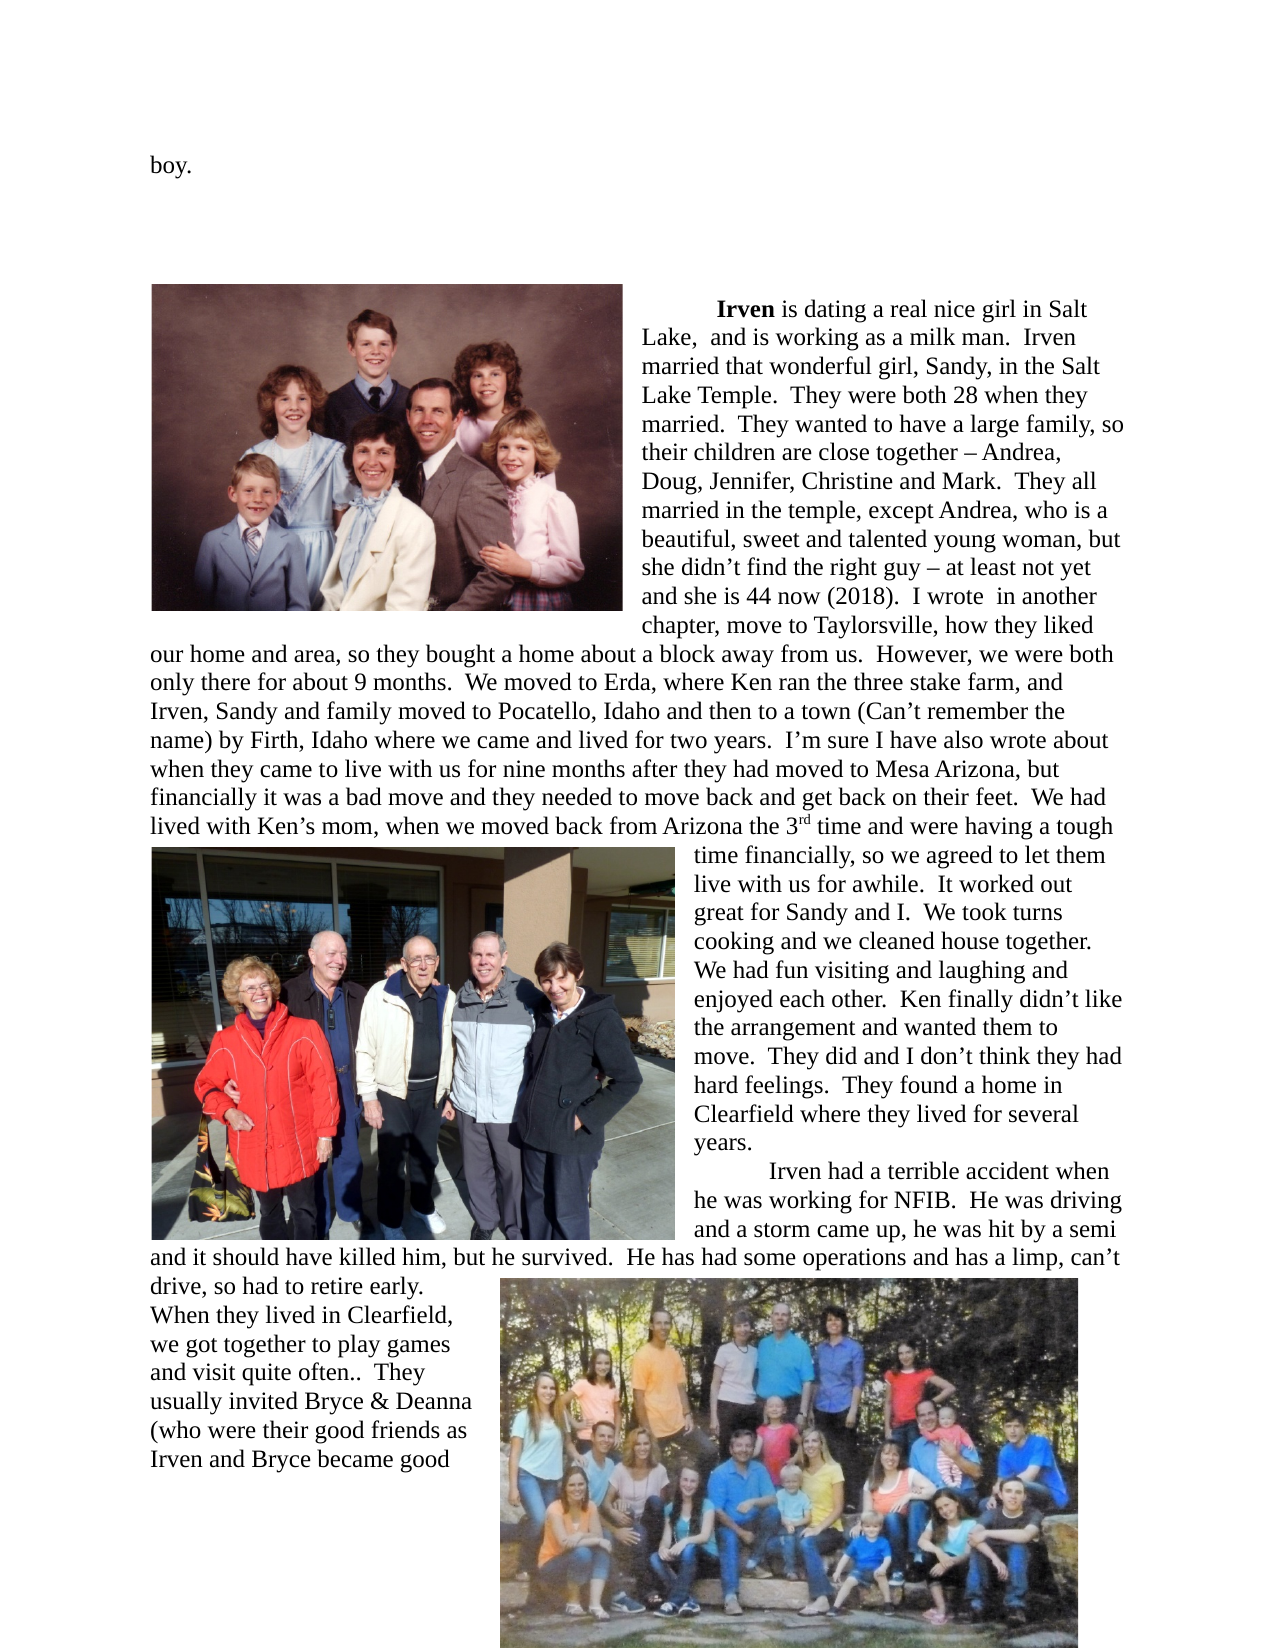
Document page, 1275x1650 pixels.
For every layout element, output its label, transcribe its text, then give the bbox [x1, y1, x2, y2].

picture [151, 284, 623, 610]
picture [500, 1278, 1079, 1647]
picture [151, 819, 675, 1209]
